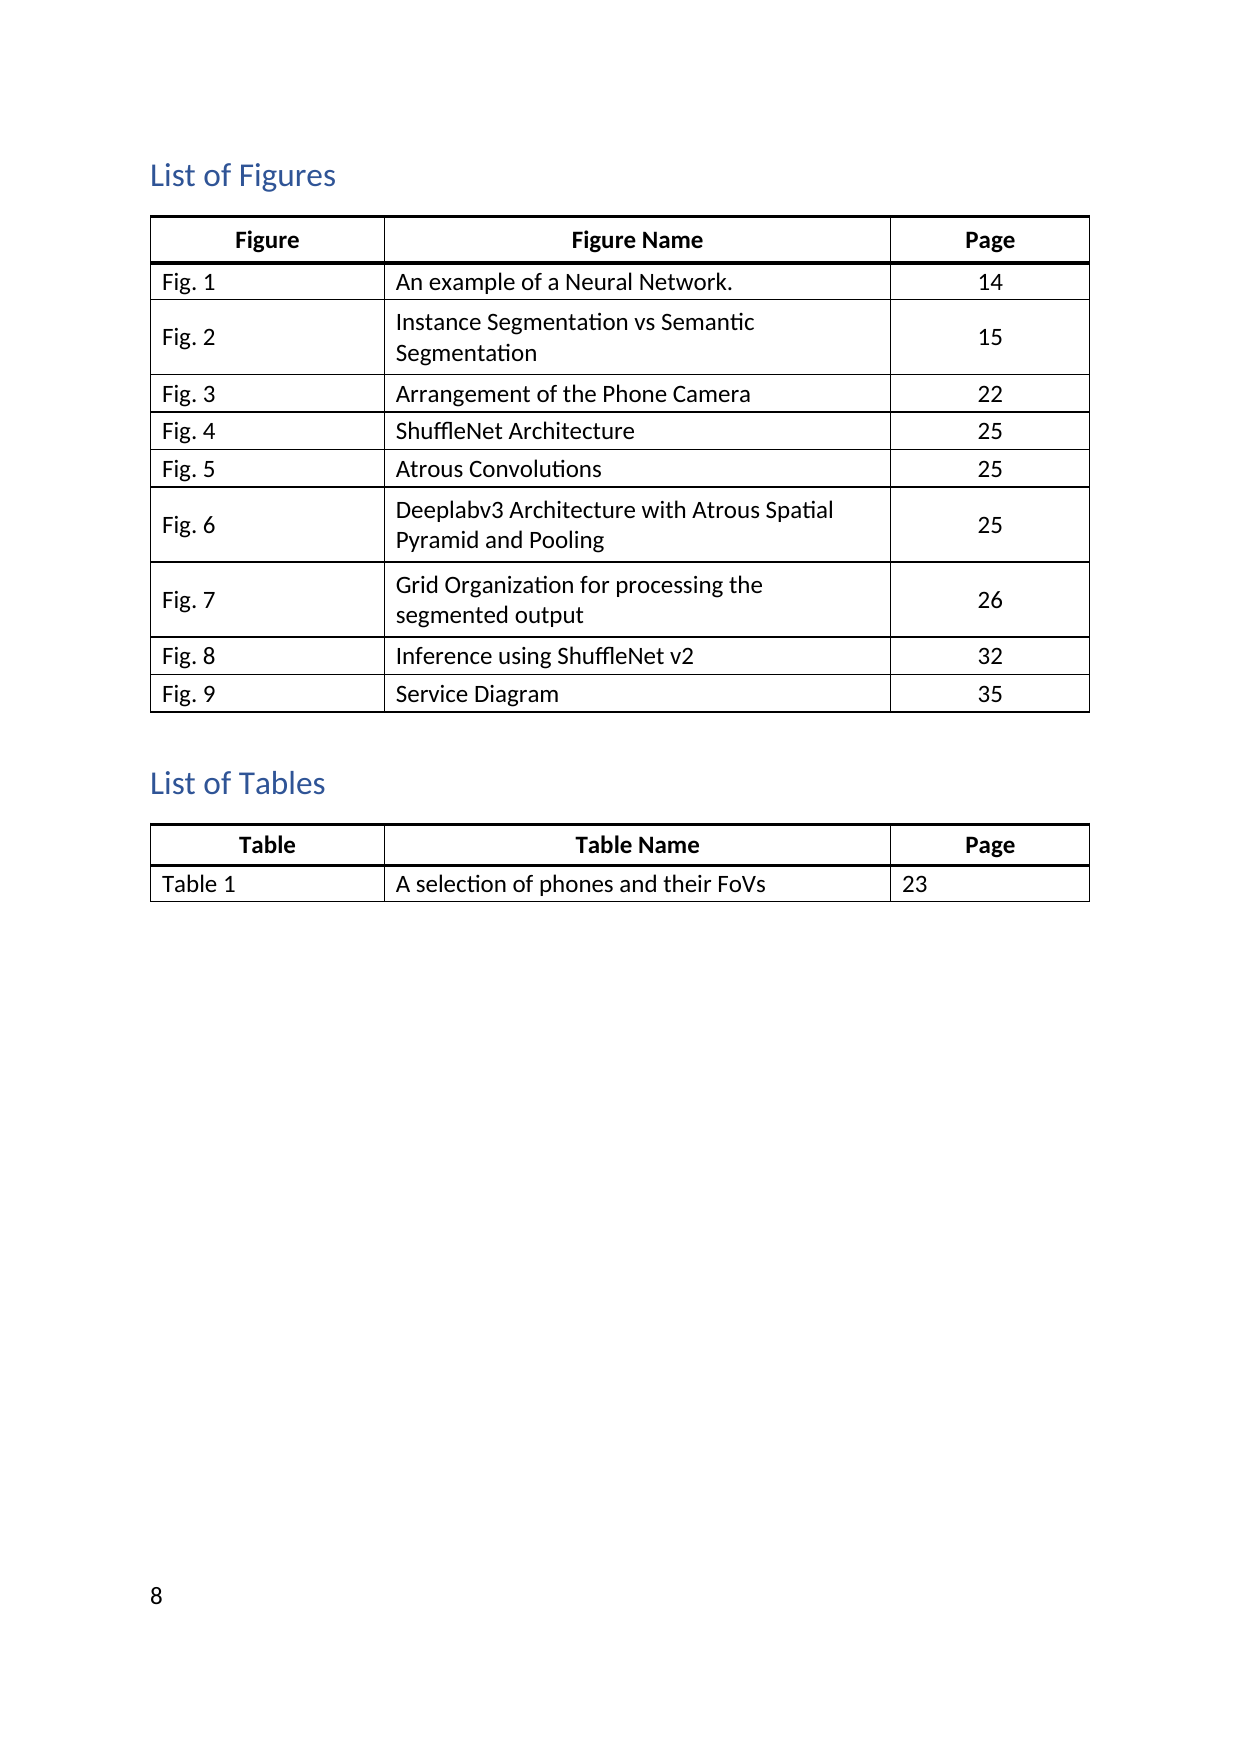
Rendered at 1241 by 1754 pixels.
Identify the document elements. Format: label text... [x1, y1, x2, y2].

table_cell Fig. 5 [151, 450, 384, 486]
table_cell Instance Segmentation vs Semantic Segmentation [385, 300, 890, 374]
subtitle List of Tables [150, 762, 1090, 803]
table_cell Fig. 7 [151, 563, 384, 636]
table_cell 23 [891, 867, 1089, 901]
table_cell 14 [891, 265, 1089, 299]
table_cell 25 [891, 488, 1089, 561]
table_cell Fig. 2 [151, 300, 384, 374]
table_header Table Name [385, 826, 890, 863]
table_cell 25 [891, 413, 1089, 449]
table_header Page [891, 826, 1089, 863]
table_cell 26 [891, 563, 1089, 636]
table_cell Deeplabv3 Architecture with Atrous Spatial Pyramid and Pooling [385, 488, 890, 561]
table_cell An example of a Neural Network. [385, 265, 890, 299]
subtitle List of Figures [150, 154, 1090, 195]
table_cell Fig. 4 [151, 413, 384, 449]
table_header Figure Name [385, 218, 890, 261]
table_cell Atrous Convolutions [385, 450, 890, 486]
table_cell Fig. 8 [151, 638, 384, 674]
table_header Page [891, 218, 1089, 261]
table_cell 25 [891, 450, 1089, 486]
table_cell 35 [891, 675, 1089, 711]
table_cell Inference using ShuffleNet v2 [385, 638, 890, 674]
table_cell Arrangement of the Phone Camera [385, 375, 890, 411]
table_cell Fig. 6 [151, 488, 384, 561]
table_cell Fig. 3 [151, 375, 384, 411]
table_cell 15 [891, 300, 1089, 374]
table_cell A selection of phones and their FoVs [385, 867, 890, 901]
table_cell 32 [891, 638, 1089, 674]
table_cell 22 [891, 375, 1089, 411]
table_header Figure [151, 218, 384, 261]
table_cell Service Diagram [385, 675, 890, 711]
table_cell Fig. 1 [151, 265, 384, 299]
table_cell Table 1 [151, 867, 384, 901]
table_cell ShuffleNet Architecture [385, 413, 890, 449]
table_header Table [151, 826, 384, 863]
table_cell Fig. 9 [151, 675, 384, 711]
table_cell Grid Organization for processing the segmented output [385, 563, 890, 636]
